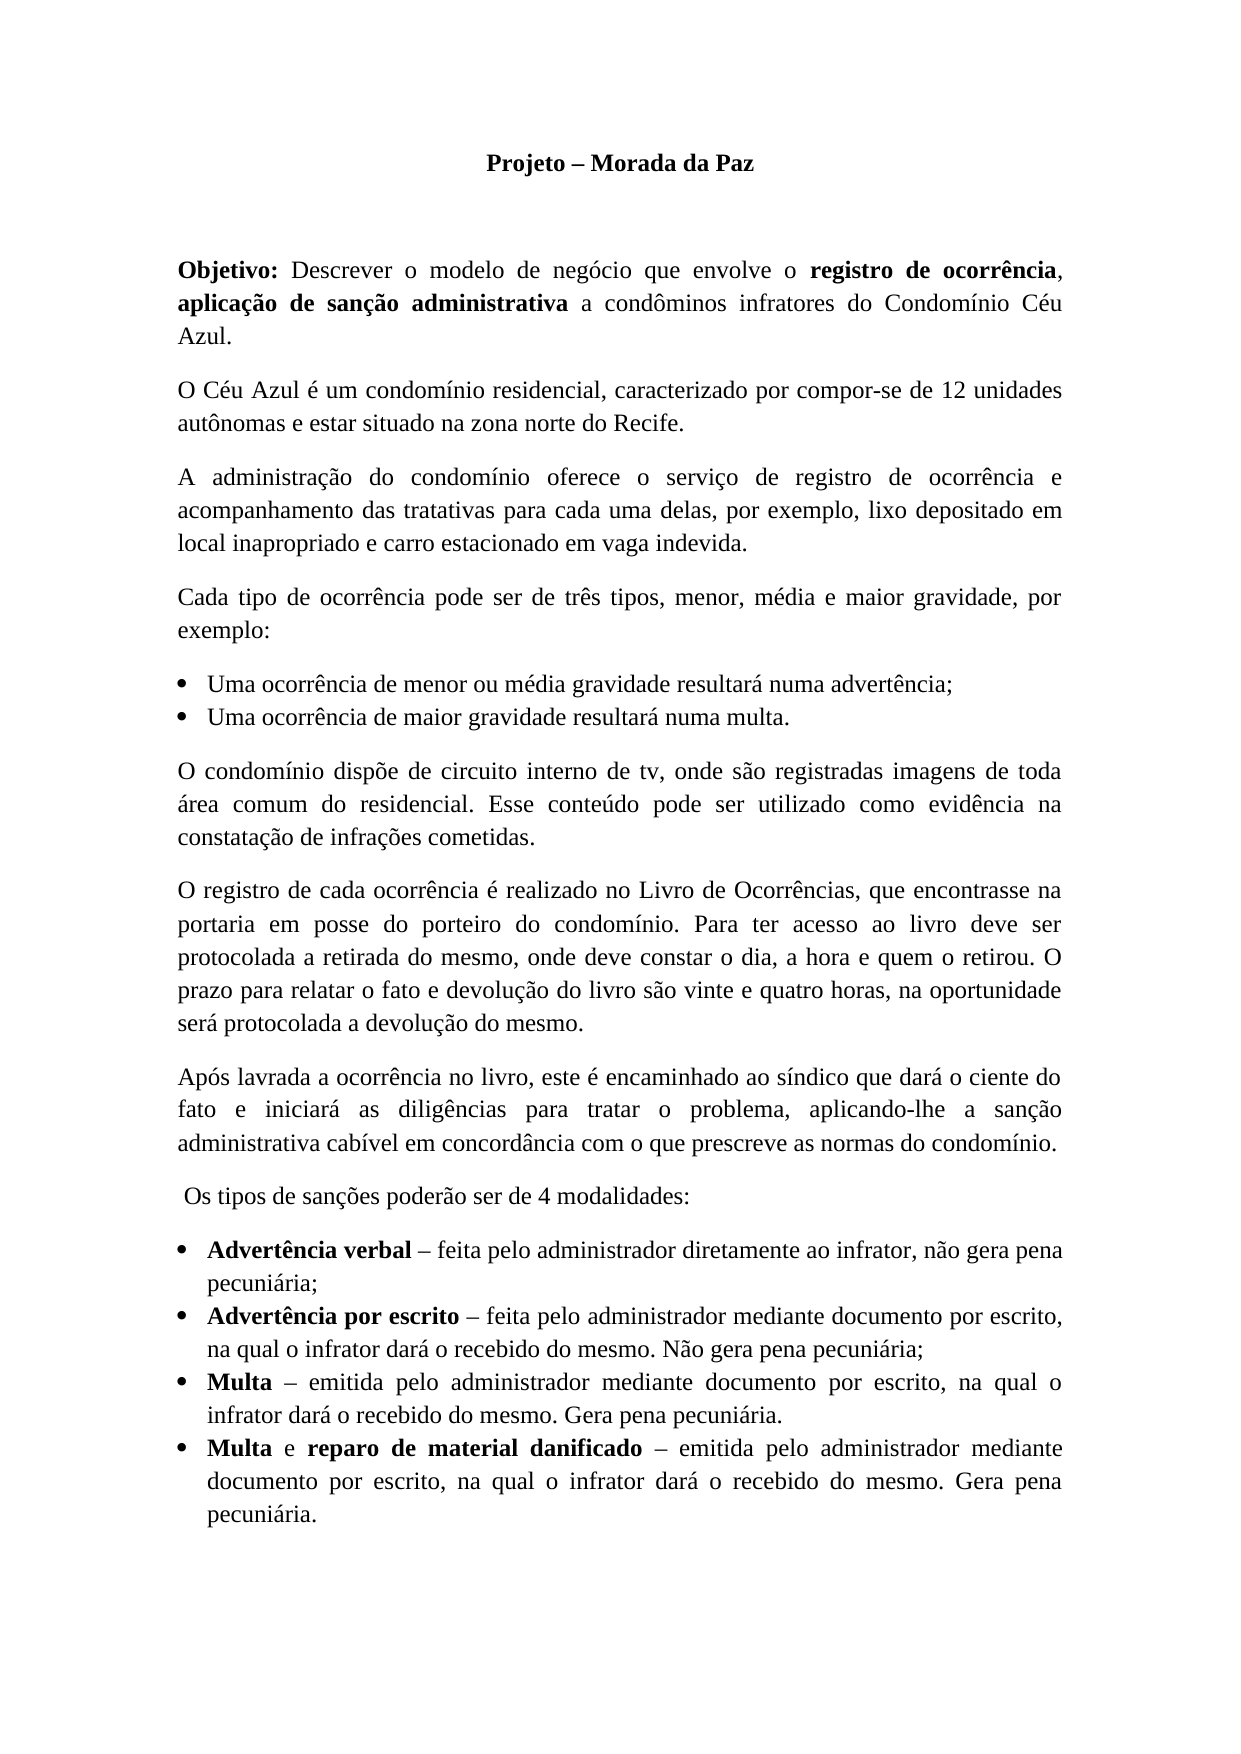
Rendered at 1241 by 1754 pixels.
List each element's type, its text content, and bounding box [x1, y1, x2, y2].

list Multa – emitida pelo administrador mediante documento por escrito, na qual o infrator dará o recebido do mesmo. Gera pena pecuniária. [177, 1367, 1063, 1429]
text O registro de cada ocorrência é realizado no Livro de Ocorrências, que encontrasse na portaria em posse do porteiro do condomínio. Para ter acesso ao livro deve ser protocolada a retirada do mesmo, onde deve constar o dia, a hora e quem o retirou. O prazo para relatar o fato e devolução do livro são vinte e quatro horas, na oportunidade será protocolada a devolução do mesmo. [177, 876, 1063, 1036]
text Os tipos de sanções poderão ser de 4 modalidades: [177, 1181, 1063, 1210]
text Cada tipo de ocorrência pode ser de três tipos, menor, média e maior gravidade, por exemplo: [177, 582, 1063, 644]
list Advertência por escrito – feita pelo administrador mediante documento por escrito, na qual o infrator dará o recebido do mesmo. Não gera pena pecuniária; [177, 1301, 1063, 1363]
list Uma ocorrência de maior gravidade resultará numa multa. [177, 702, 1063, 731]
text Após lavrada a ocorrência no livro, este é encaminhado ao síndico que dará o ciente do fato e iniciará as diligências para tratar o problema, aplicando-lhe a sanção administrativa cabível em concordância com o que prescreve as normas do condomínio. [177, 1062, 1063, 1156]
list Uma ocorrência de menor ou média gravidade resultará numa advertência; [177, 669, 1063, 698]
text Objetivo: Descrever o modelo de negócio que envolve o registro de ocorrência, aplicação de sanção administrativa a condôminos infratores do Condomínio Céu Azul. [177, 255, 1063, 350]
list Multa e reparo de material danificado – emitida pelo administrador mediante documento por escrito, na qual o infrator dará o recebido do mesmo. Gera pena pecuniária. [177, 1433, 1063, 1528]
list Advertência verbal – feita pelo administrador diretamente ao infrator, não gera pena pecuniária; [177, 1235, 1063, 1297]
text A administração do condomínio oferece o serviço de registro de ocorrência e acompanhamento das tratativas para cada uma delas, por exemplo, lixo depositado em local inapropriado e carro estacionado em vaga indevida. [177, 462, 1063, 557]
text O Céu Azul é um condomínio residencial, caracterizado por compor-se de 12 unidades autônomas e estar situado na zona norte do Recife. [177, 375, 1063, 437]
text O condomínio dispõe de circuito interno de tv, onde são registradas imagens de toda área comum do residencial. Esse conteúdo pode ser utilizado como evidência na constatação de infrações cometidas. [177, 756, 1063, 851]
text Projeto – Morada da Paz [177, 148, 1063, 176]
